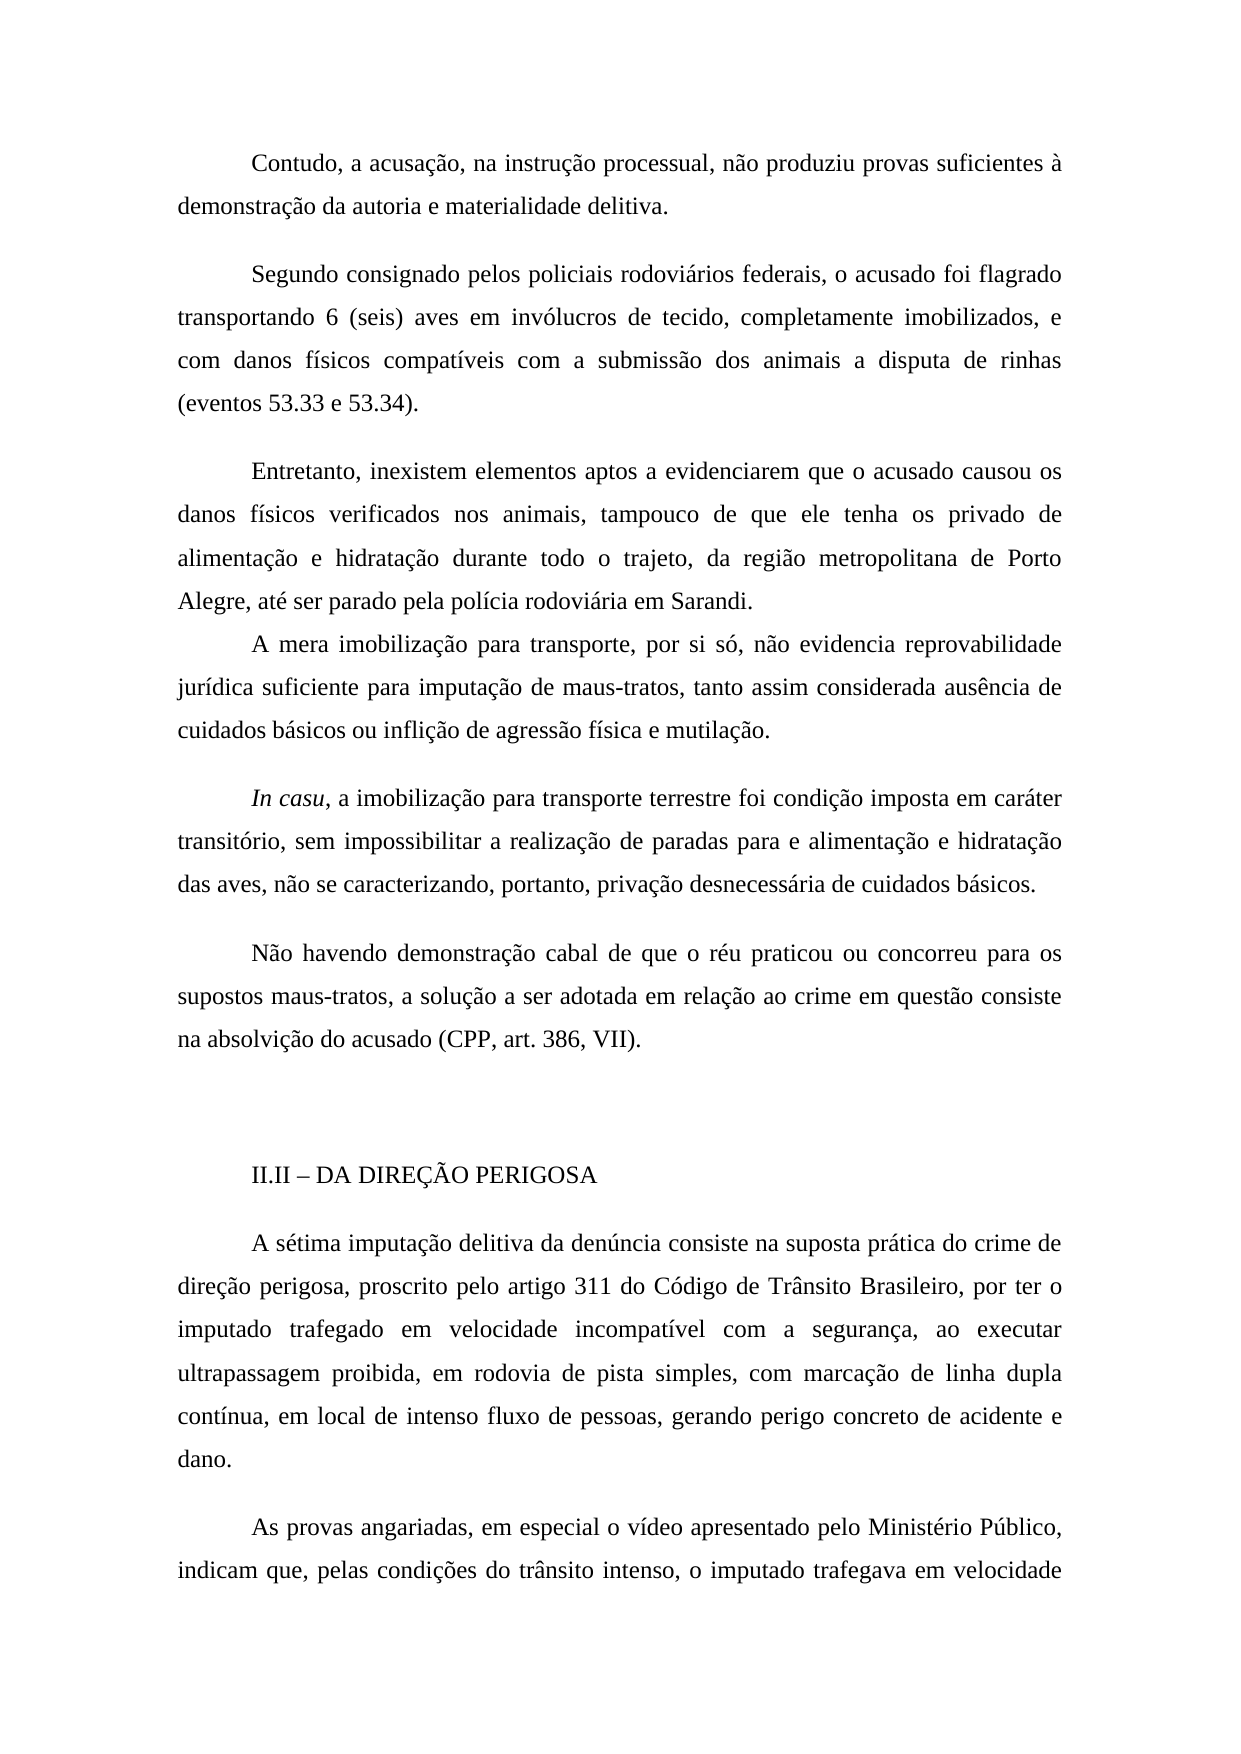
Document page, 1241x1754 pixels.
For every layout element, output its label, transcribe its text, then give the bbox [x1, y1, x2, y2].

list A sétima imputação delitiva da denúncia consiste na suposta prática do crime de direção perigosa, proscrito pelo artigo 311 do Código de Trânsito Brasileiro, por ter o imputado trafegado em velocidade incompatível com a segurança, ao executar ultrapassagem proibida, em rodovia de pista simples, com marcação de linha dupla contínua, em local de intenso fluxo de pessoas, gerando perigo concreto de acidente e dano. [177, 1228, 1063, 1473]
list A mera imobilização para transporte, por si só, não evidencia reprovabilidade jurídica suficiente para imputação de maus-tratos, tanto assim considerada ausência de cuidados básicos ou inflição de agressão física e mutilação. [177, 629, 1063, 744]
list Segundo consignado pelos policiais rodoviários federais, o acusado foi flagrado transportando 6 (seis) aves em invólucros de tecido, completamente imobilizados, e com danos físicos compatíveis com a submissão dos animais a disputa de rinhas (eventos 53.33 e 53.34). [177, 259, 1063, 417]
list In casu, a imobilização para transporte terrestre foi condição imposta em caráter transitório, sem impossibilitar a realização de paradas para e alimentação e hidratação das aves, não se caracterizando, portanto, privação desnecessária de cuidados básicos. [177, 783, 1063, 898]
list II.II – DA DIREÇÃO PERIGOSA [177, 1160, 1063, 1189]
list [177, 1512, 1063, 1584]
list Entretanto, inexistem elementos aptos a evidenciarem que o acusado causou os danos físicos verificados nos animais, tampouco de que ele tenha os privado de alimentação e hidratação durante todo o trajeto, da região metropolitana de Porto Alegre, até ser parado pela polícia rodoviária em Sarandi. [177, 456, 1063, 614]
list Contudo, a acusação, na instrução processual, não produziu provas suficientes à demonstração da autoria e materialidade delitiva. [177, 148, 1063, 219]
list Não havendo demonstração cabal de que o réu praticou ou concorreu para os supostos maus-tratos, a solução a ser adotada em relação ao crime em questão consiste na absolvição do acusado (CPP, art. 386, VII). [177, 938, 1063, 1053]
